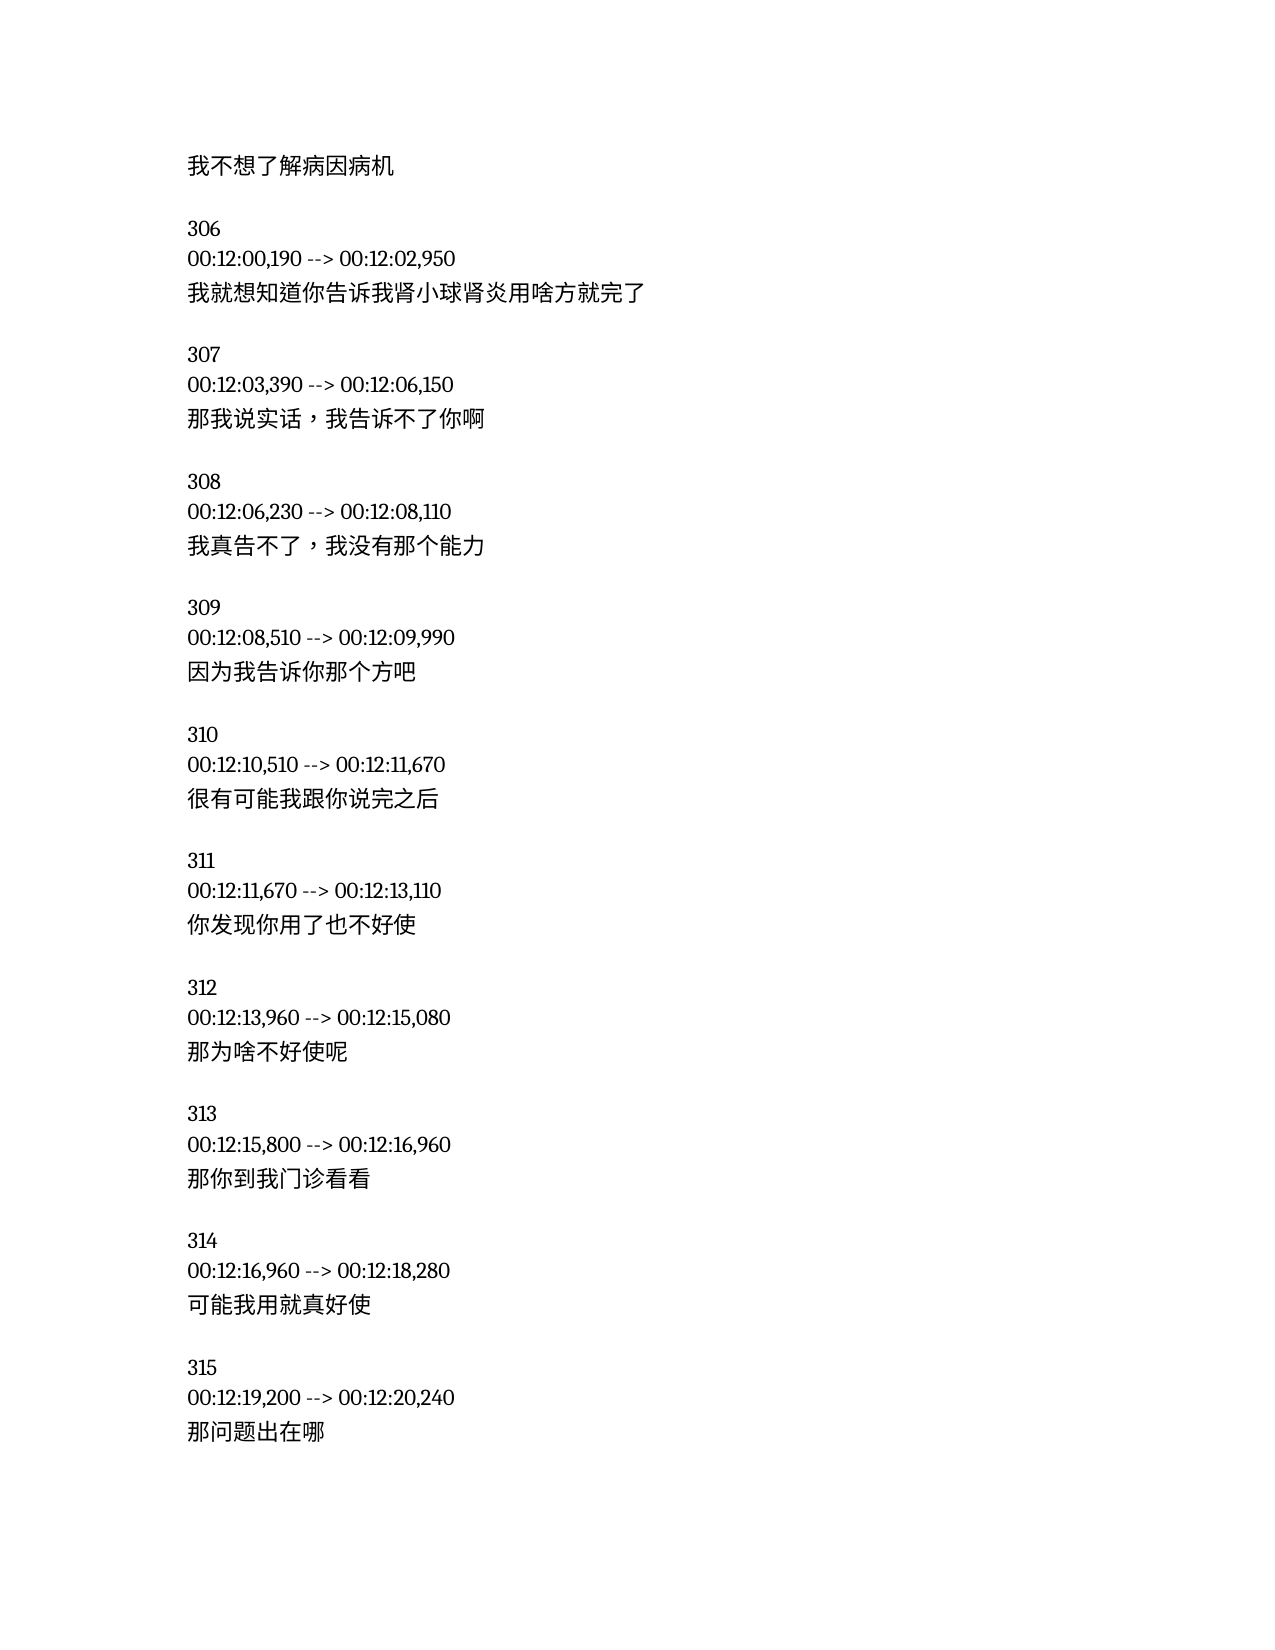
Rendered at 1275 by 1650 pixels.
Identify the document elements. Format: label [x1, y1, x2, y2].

text [187, 150, 1087, 1477]
